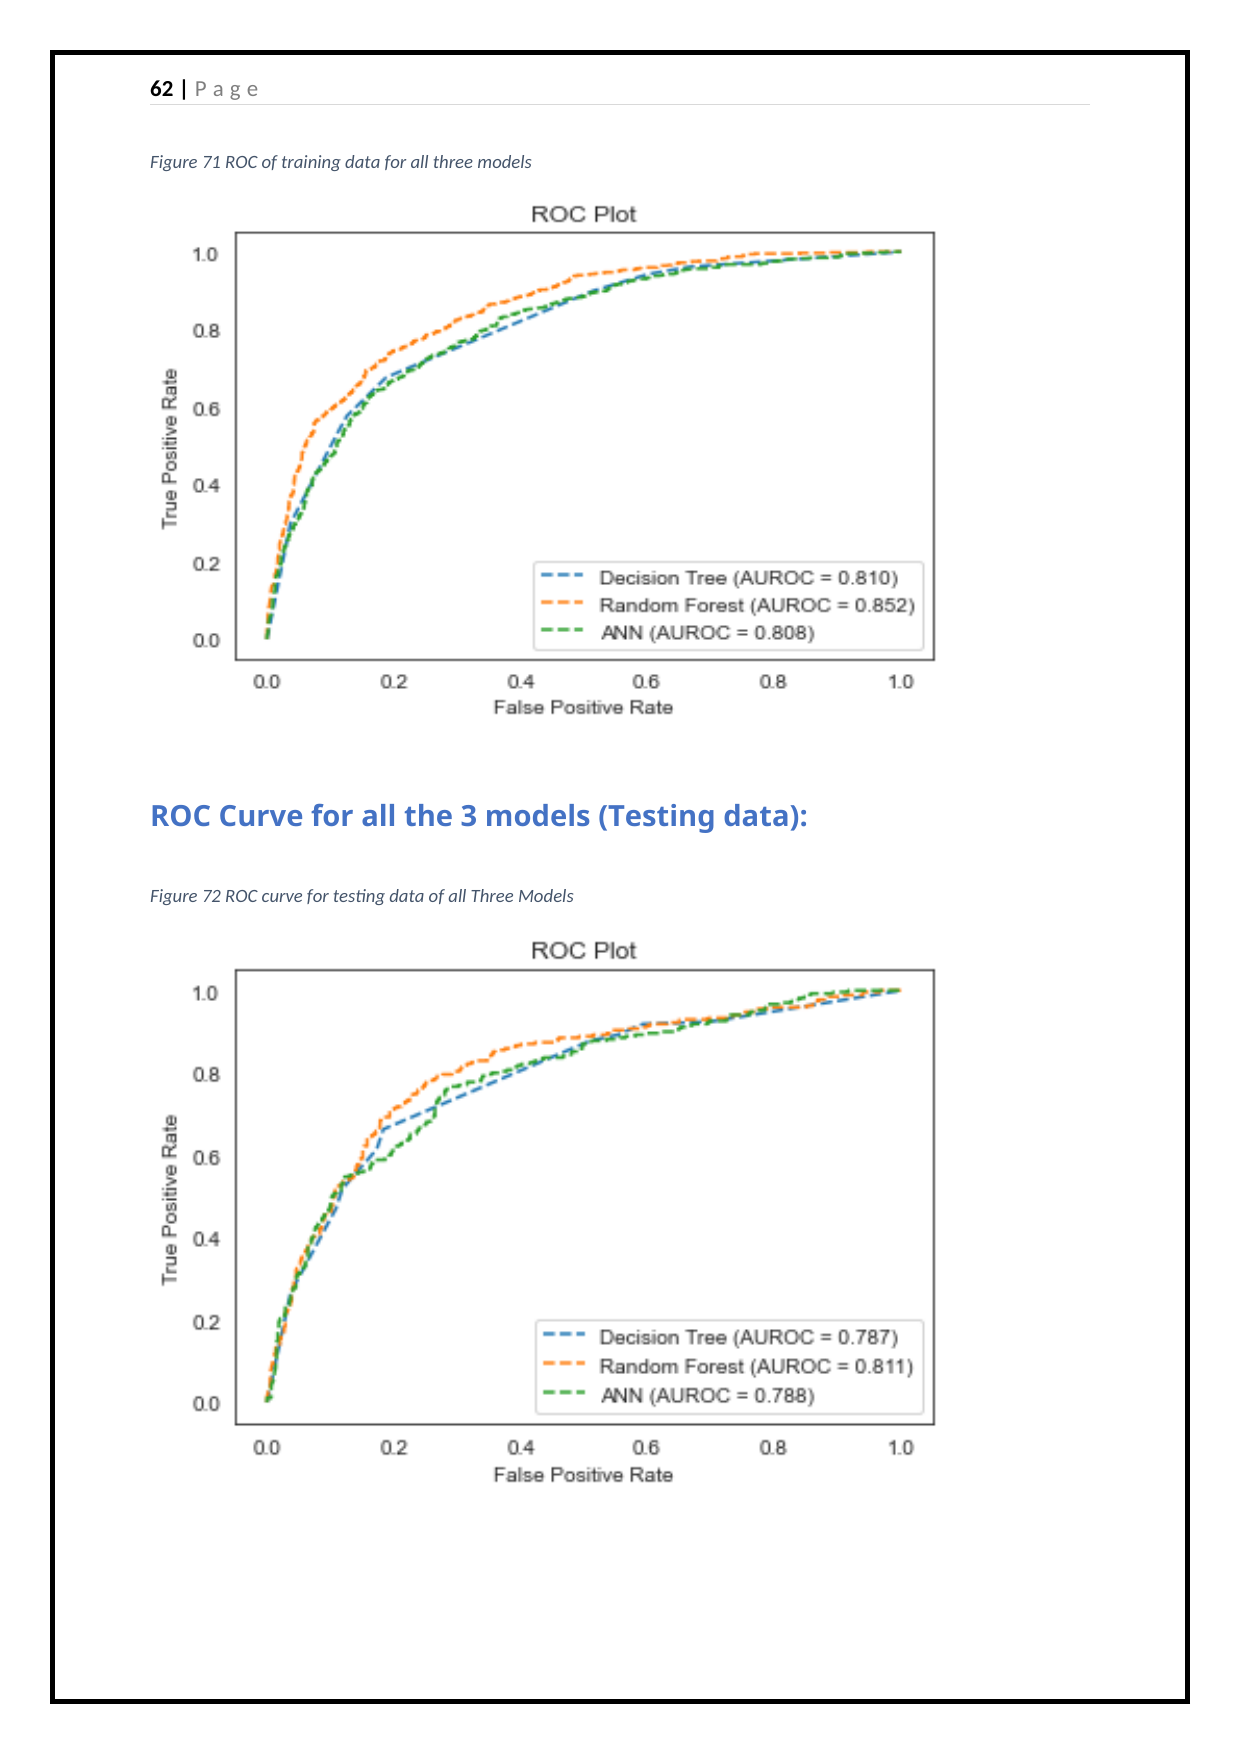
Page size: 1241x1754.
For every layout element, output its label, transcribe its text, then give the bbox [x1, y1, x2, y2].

subtitle ROC Curve for all the 3 models (Testing data): [150, 795, 1090, 834]
picture [150, 193, 948, 730]
picture [150, 928, 948, 1499]
